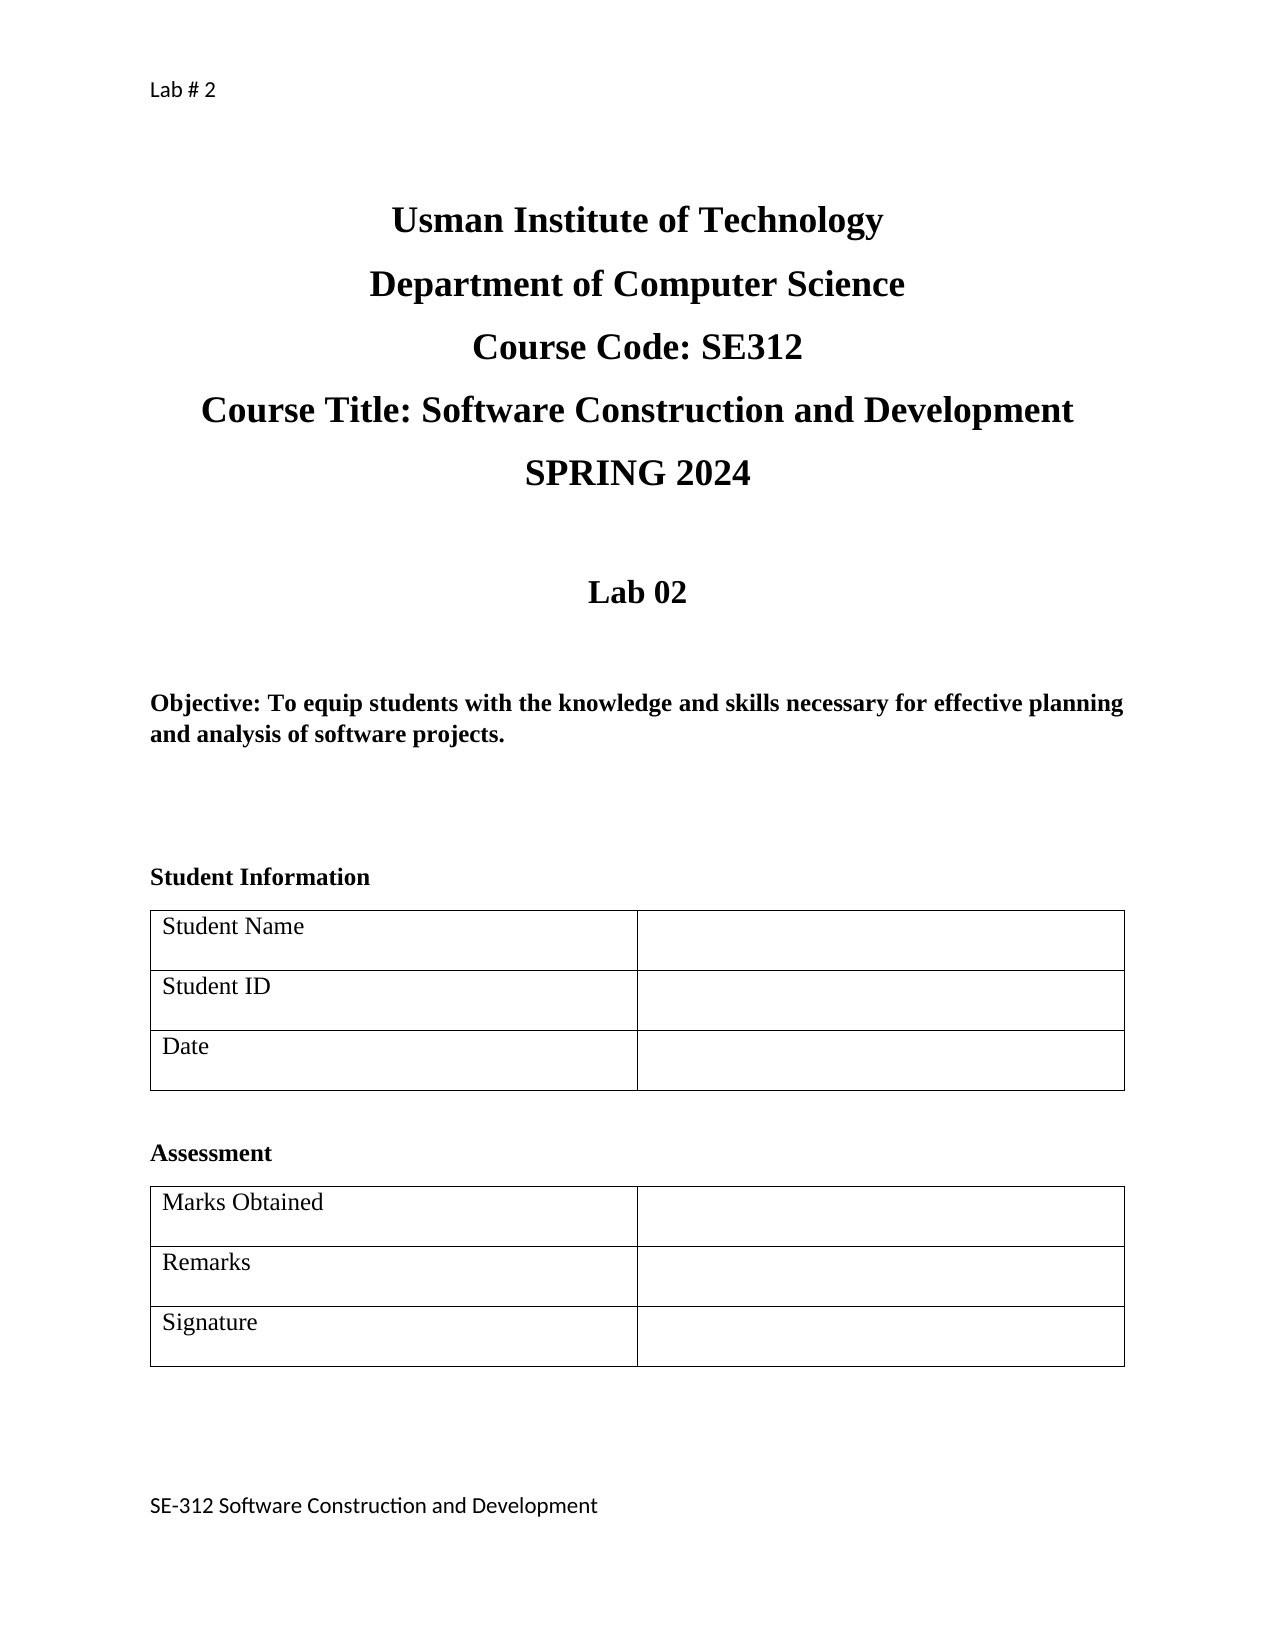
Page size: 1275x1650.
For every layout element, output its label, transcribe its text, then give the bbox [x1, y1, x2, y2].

table_cell Remarks [151, 1247, 637, 1306]
text Usman Institute of Technology [150, 198, 1125, 241]
text Student Information [150, 862, 1125, 891]
text Objective: To equip students with the knowledge and skills necessary for effective planning and analysis of software projects. [150, 688, 1125, 748]
table_header Student Name [151, 911, 637, 970]
table_header [638, 911, 1124, 970]
table_cell [638, 1247, 1124, 1306]
text Assessment [150, 1138, 1125, 1167]
table_header Marks Obtained [151, 1187, 637, 1246]
table_cell [638, 1031, 1124, 1090]
text Lab 02 [150, 572, 1125, 610]
text Department of Computer Science [150, 261, 1125, 304]
table_cell [638, 971, 1124, 1030]
table_cell [638, 1307, 1124, 1366]
text Course Code: SE312 [150, 324, 1125, 367]
table_cell Signature [151, 1307, 637, 1366]
table_cell Date [151, 1031, 637, 1090]
table_header [638, 1187, 1124, 1246]
table_cell Student ID [151, 971, 637, 1030]
text SPRING 2024 [150, 451, 1125, 494]
text Course Title: Software Construction and Development [150, 387, 1125, 431]
